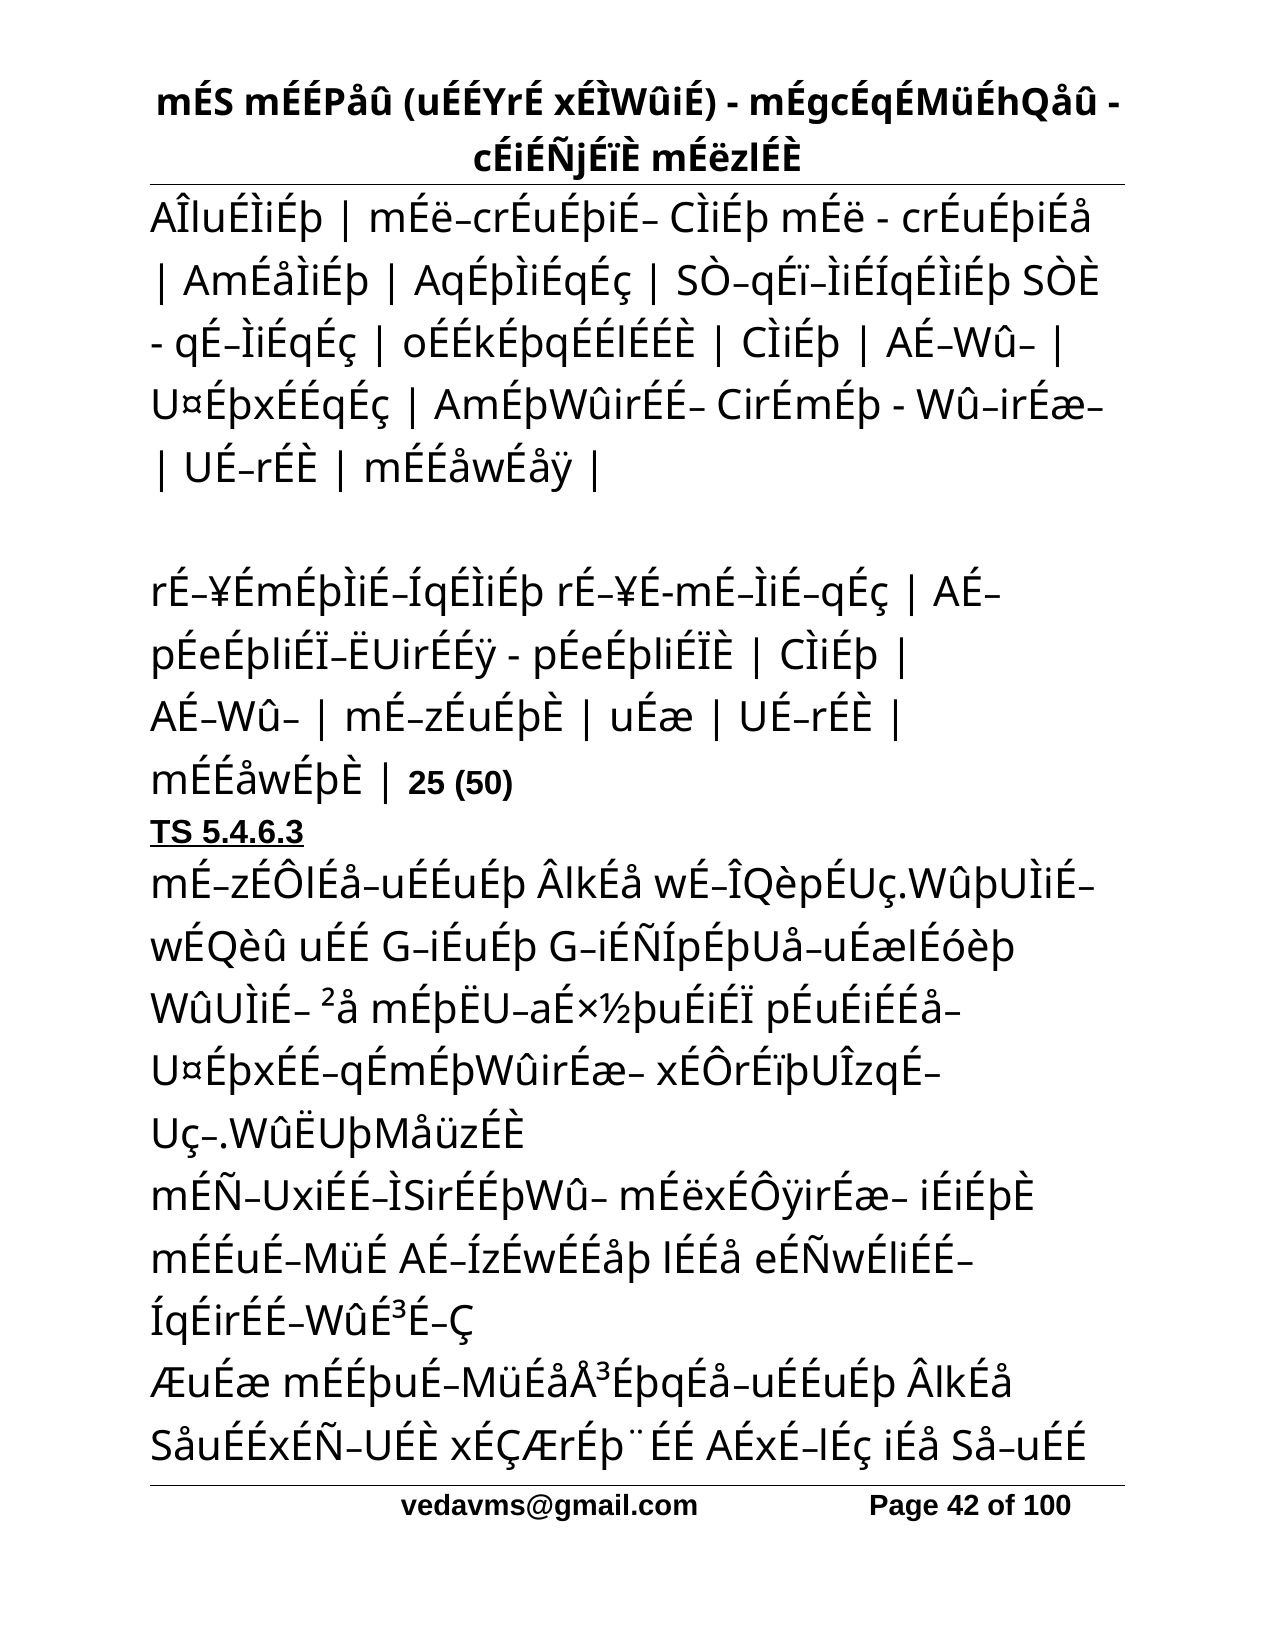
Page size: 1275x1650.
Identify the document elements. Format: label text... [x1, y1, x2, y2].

text rÉ–¥ÉmÉþÌiÉ–ÍqÉÌiÉþ rÉ–¥É-mÉ–ÌiÉ–qÉç | AÉ–pÉeÉþliÉÏ–ËUirÉÉÿ - pÉeÉþliÉÏÈ | CÌiÉþ | [150, 562, 1125, 681]
text mÉ–zÉÔlÉå–uÉÉuÉþ ÂlkÉå wÉ–ÎQèpÉUç.WûþUÌiÉ– wÉQèû uÉÉ G–iÉuÉþ G–iÉÑÍpÉþUå–uÉælÉóèþ [150, 854, 1125, 973]
text ÆuÉæ mÉÉþuÉ–MüÉåÅ³ÉþqÉå–uÉÉuÉþ ÂlkÉå SåuÉÉxÉÑ–UÉÈ xÉÇÆrÉþ¨ÉÉ AÉxÉ–lÉç iÉå Så–uÉÉ [150, 1353, 1125, 1472]
text TS 5.4.6.3 [150, 812, 1125, 850]
text mÉÑ–UxiÉÉ–ÌSirÉÉþWû– mÉëxÉÔÿirÉæ– iÉiÉþÈ mÉÉuÉ–MüÉ AÉ–ÍzÉwÉÉåþ lÉÉå eÉÑwÉliÉÉ–ÍqÉirÉÉ–WûÉ³É–Ç [150, 1166, 1125, 1348]
text AÉ–Wû– | mÉ–zÉuÉþÈ | uÉæ | UÉ–rÉÈ | mÉÉåwÉþÈ | 25 (50) [150, 687, 1125, 806]
text WûUÌiÉ– ²å mÉþËU–aÉ×½þuÉiÉÏ pÉuÉiÉÉå– U¤ÉþxÉÉ–qÉmÉþWûirÉæ– xÉÔrÉïþUÎzqÉ–Uç–.WûËUþMåüzÉÈ [150, 979, 1125, 1160]
